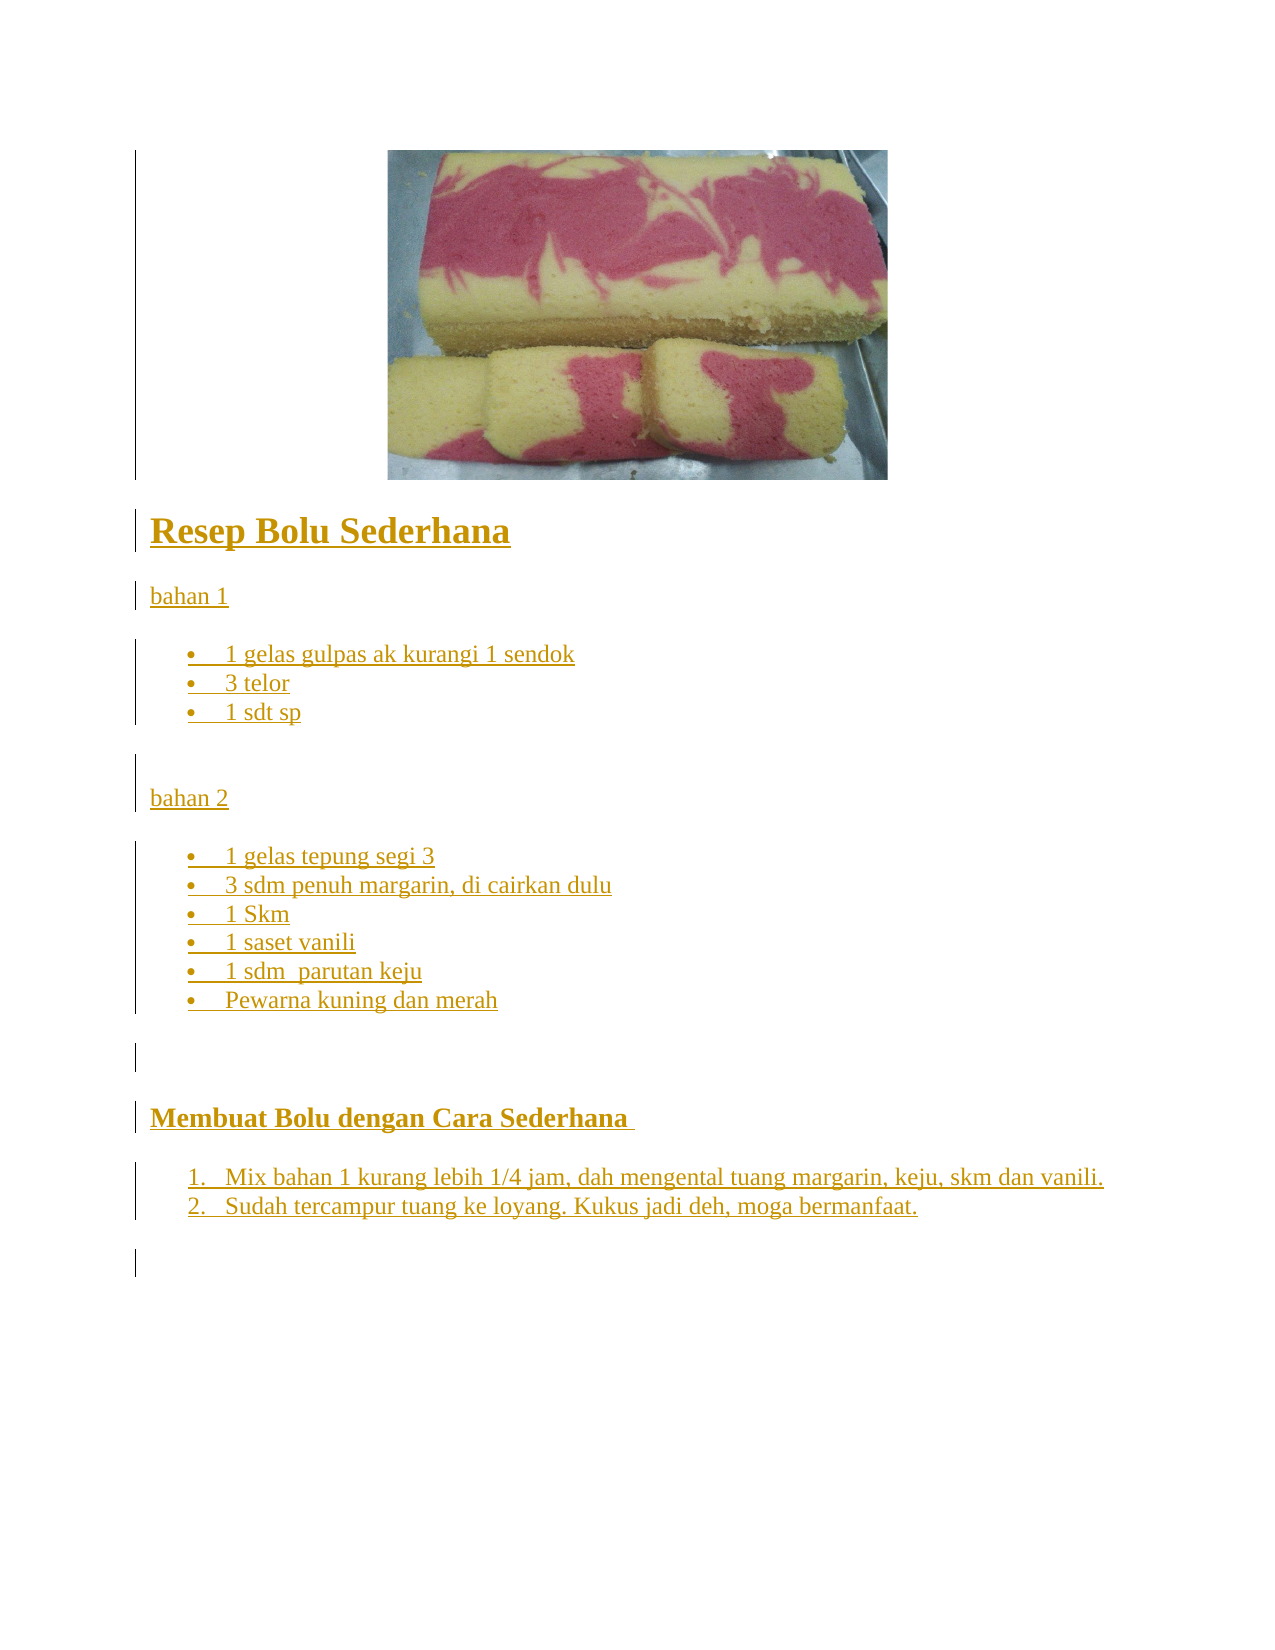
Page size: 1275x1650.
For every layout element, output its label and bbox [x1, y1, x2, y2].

picture [387, 150, 888, 480]
